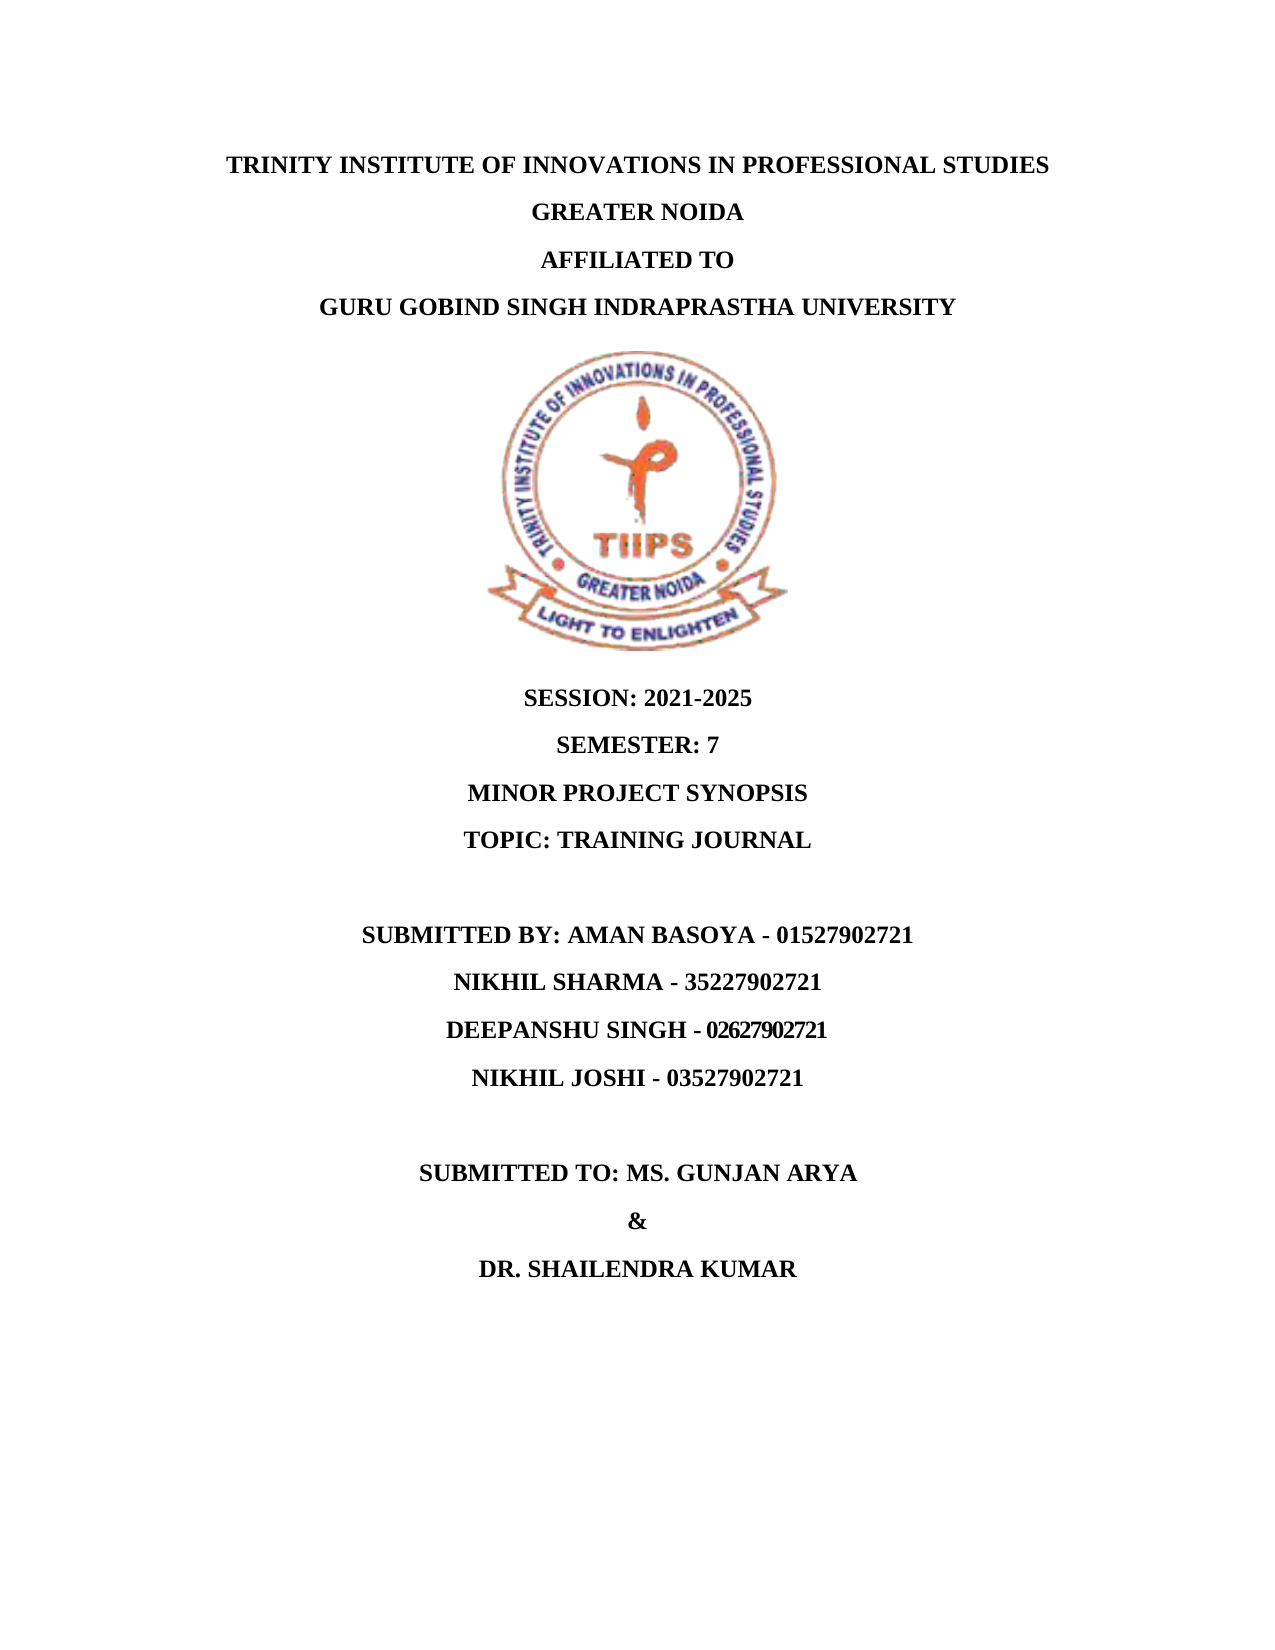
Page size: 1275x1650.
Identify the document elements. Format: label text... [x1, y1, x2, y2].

text SUBMITTED BY: AMAN BASOYA - 01527902721 [297, 920, 979, 949]
text SUBMITTED TO: MS. GUNJAN ARYA [177, 1158, 1099, 1187]
text DEEPANSHU SINGH - 02627902721 [401, 1015, 875, 1044]
picture [487, 351, 788, 651]
text MINOR PROJECT SYNOPSIS TOPIC: TRAINING JOURNAL [454, 778, 821, 854]
text TRINITY INSTITUTE OF INNOVATIONS IN PROFESSIONAL STUDIES GREATER NOIDA [177, 150, 1098, 226]
text NIKHIL JOSHI - 03527902721 [401, 1063, 875, 1092]
text SESSION: 2021-2025 SEMESTER: 7 [454, 683, 821, 759]
text DR. SHAILENDRA KUMAR [177, 1254, 1098, 1282]
text AFFILIATED TO [177, 245, 1098, 273]
text NIKHIL SHARMA - 35227902721 [297, 967, 979, 996]
text & [177, 1206, 1098, 1235]
text GURU GOBIND SINGH INDRAPRASTHA UNIVERSITY [177, 292, 1098, 321]
